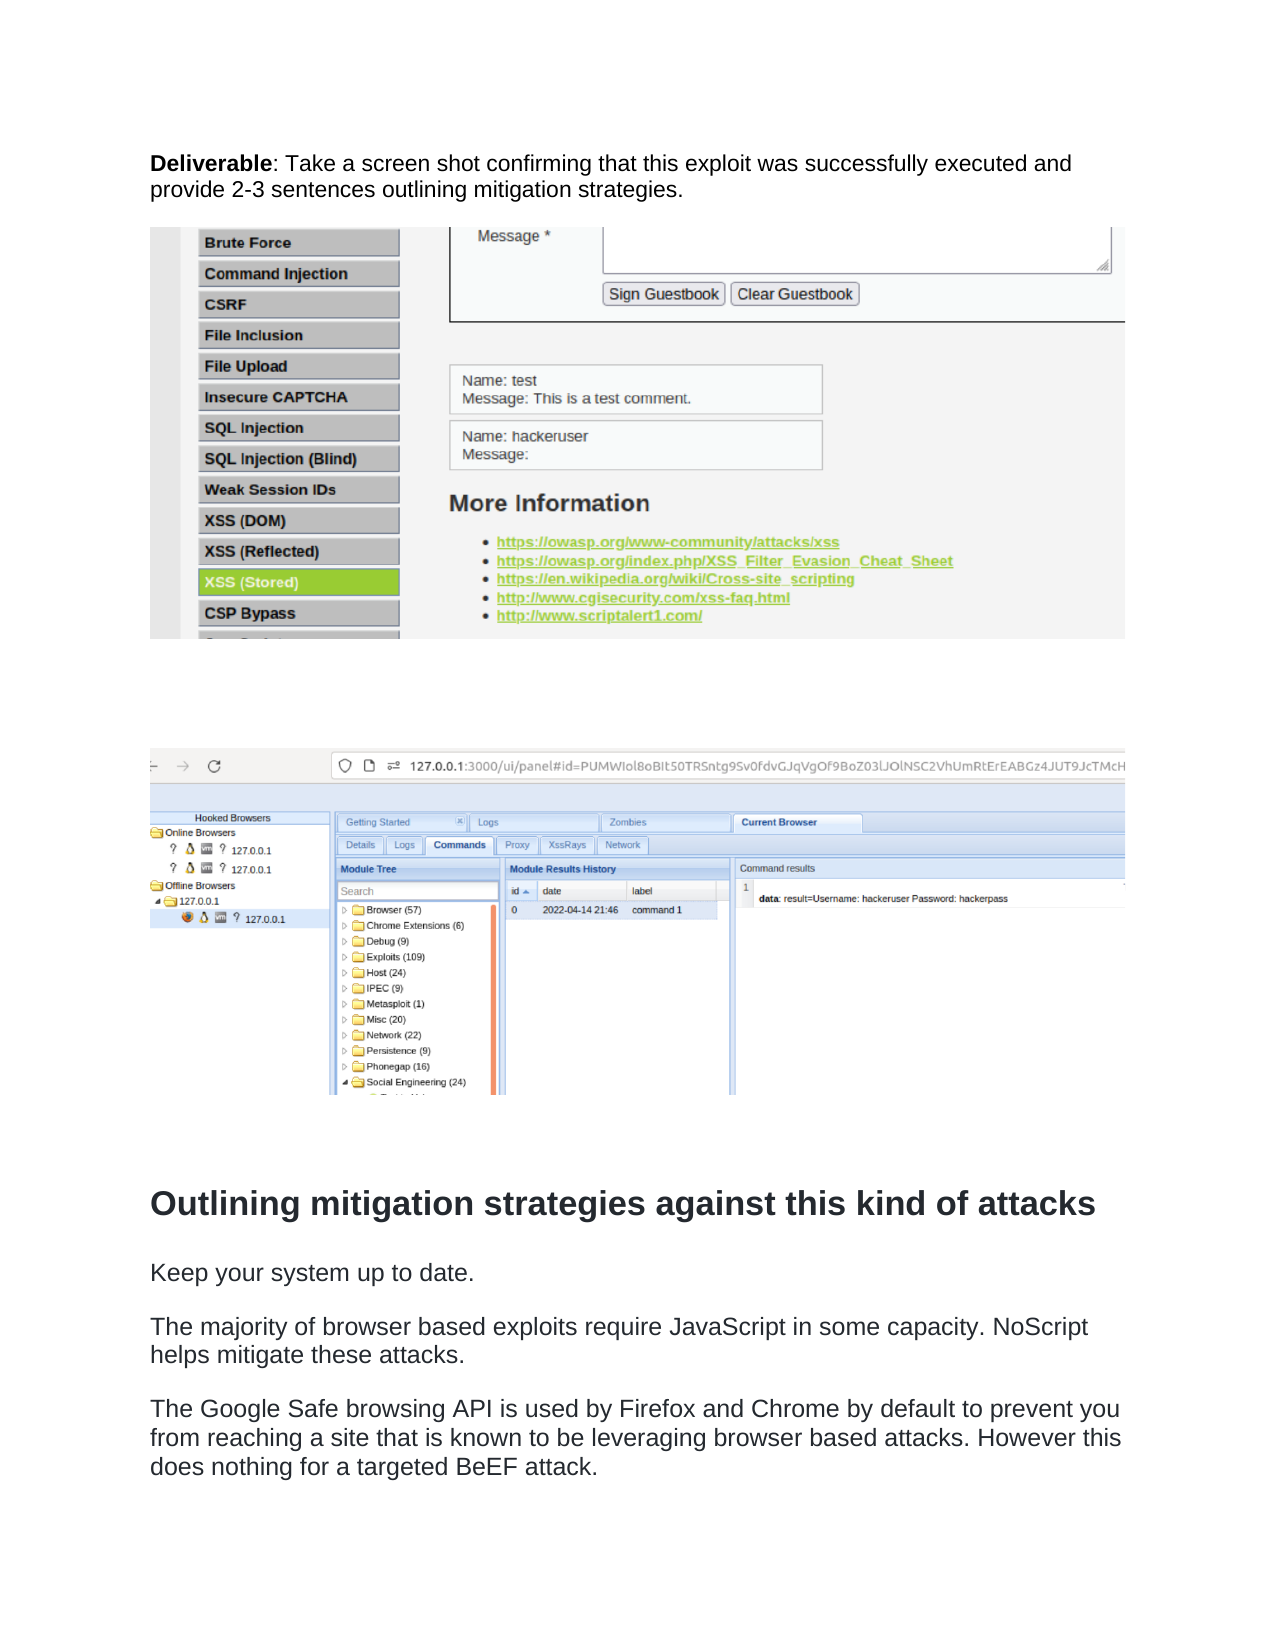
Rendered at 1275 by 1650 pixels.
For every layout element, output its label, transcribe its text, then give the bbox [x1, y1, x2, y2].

subtitle Outlining mitigation strategies against this kind of attacks [150, 1183, 1125, 1223]
text The Google Safe browsing API is used by Firefox and Chrome by default to prevent you from reaching a site that is known to be leveraging browser based attacks. However this does nothing for a targeted BeEF attack. [150, 1394, 1125, 1480]
text Keep your system up to date. [150, 1258, 1125, 1286]
text The majority of browser based exploits require JavaScript in some capacity. NoScript helps mitigate these attacks. [150, 1311, 1125, 1369]
picture [150, 227, 1125, 639]
picture [150, 748, 1125, 1095]
text Deliverable: Take a screen shot confirming that this exploit was successfully executed and provide 2-3 sentences outlining mitigation strategies. [150, 150, 1125, 203]
